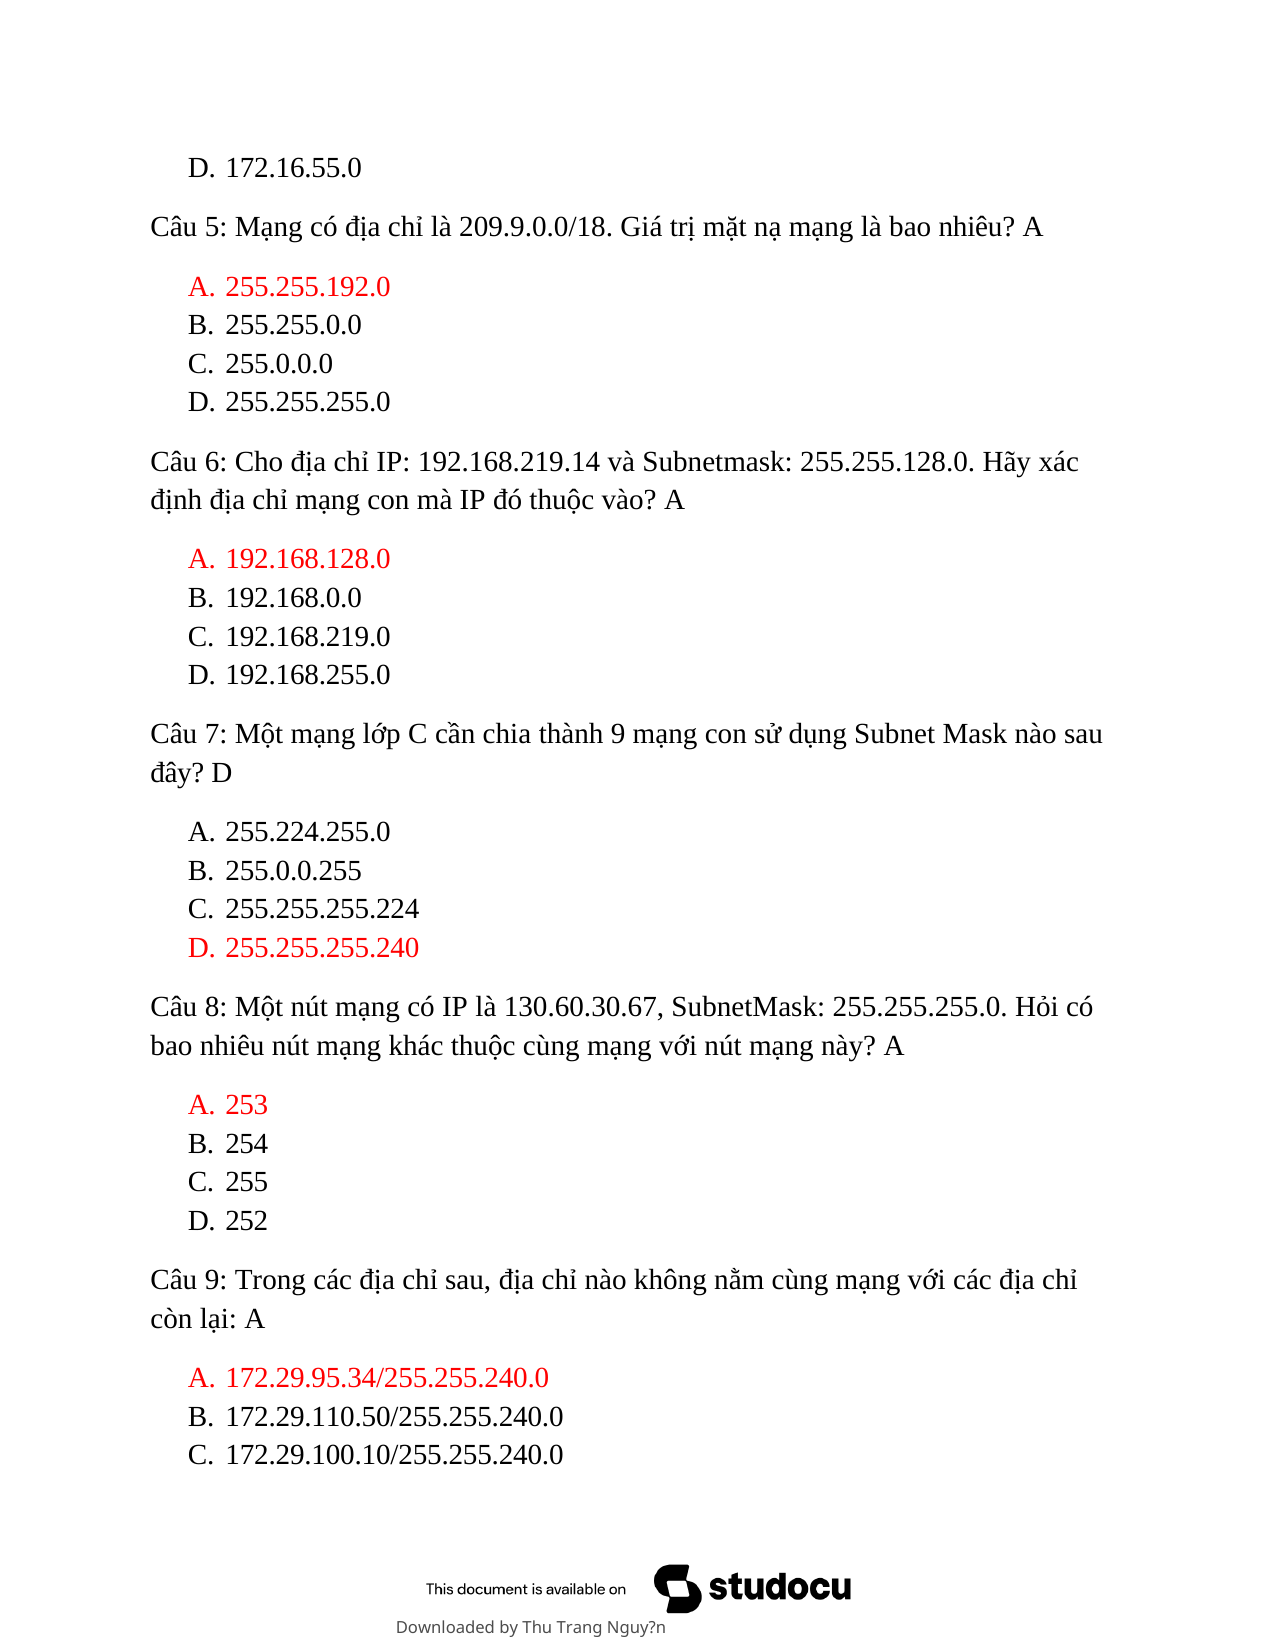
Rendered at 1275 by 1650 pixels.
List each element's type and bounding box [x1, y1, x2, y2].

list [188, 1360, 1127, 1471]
picture [325, 1558, 951, 1619]
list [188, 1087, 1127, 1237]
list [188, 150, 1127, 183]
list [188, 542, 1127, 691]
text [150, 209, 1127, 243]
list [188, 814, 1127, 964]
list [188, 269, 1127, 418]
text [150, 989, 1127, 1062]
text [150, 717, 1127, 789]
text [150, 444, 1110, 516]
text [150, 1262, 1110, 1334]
